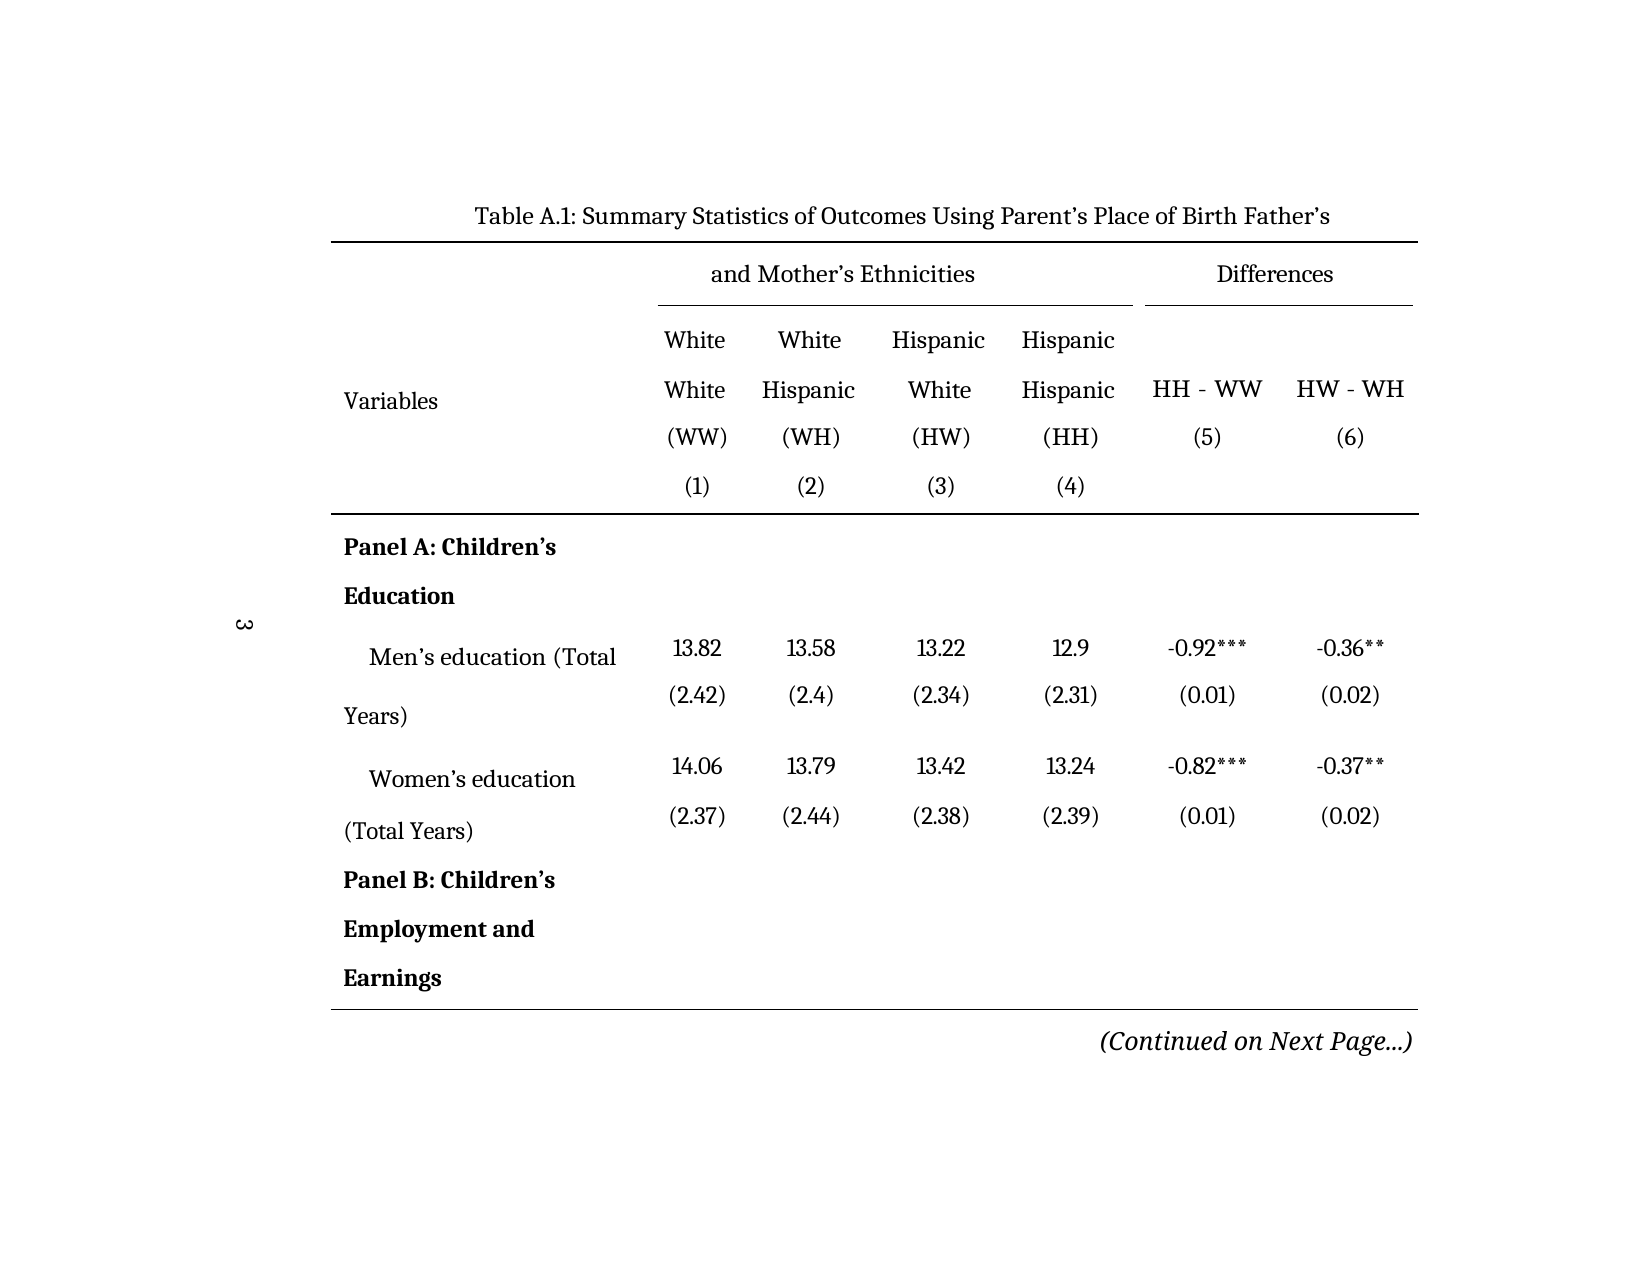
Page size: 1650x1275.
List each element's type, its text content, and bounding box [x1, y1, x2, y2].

text (Continued on Next Page...) [235, 1024, 1412, 1058]
text Table A.1: Summary Statistics of Outcomes Using Parent’s Place of Birth Father’s and Mother’s Ethnicities Differences [474, 243, 1341, 289]
text Table A.1: Summary Statistics of Outcomes Using Parent’s Place of Birth Father’s and Mother’s Ethnicities Differences [474, 202, 1341, 241]
text (Total Years) [343, 817, 1429, 846]
subtitle Panel B: Children’s Employment and Earnings [343, 866, 637, 993]
